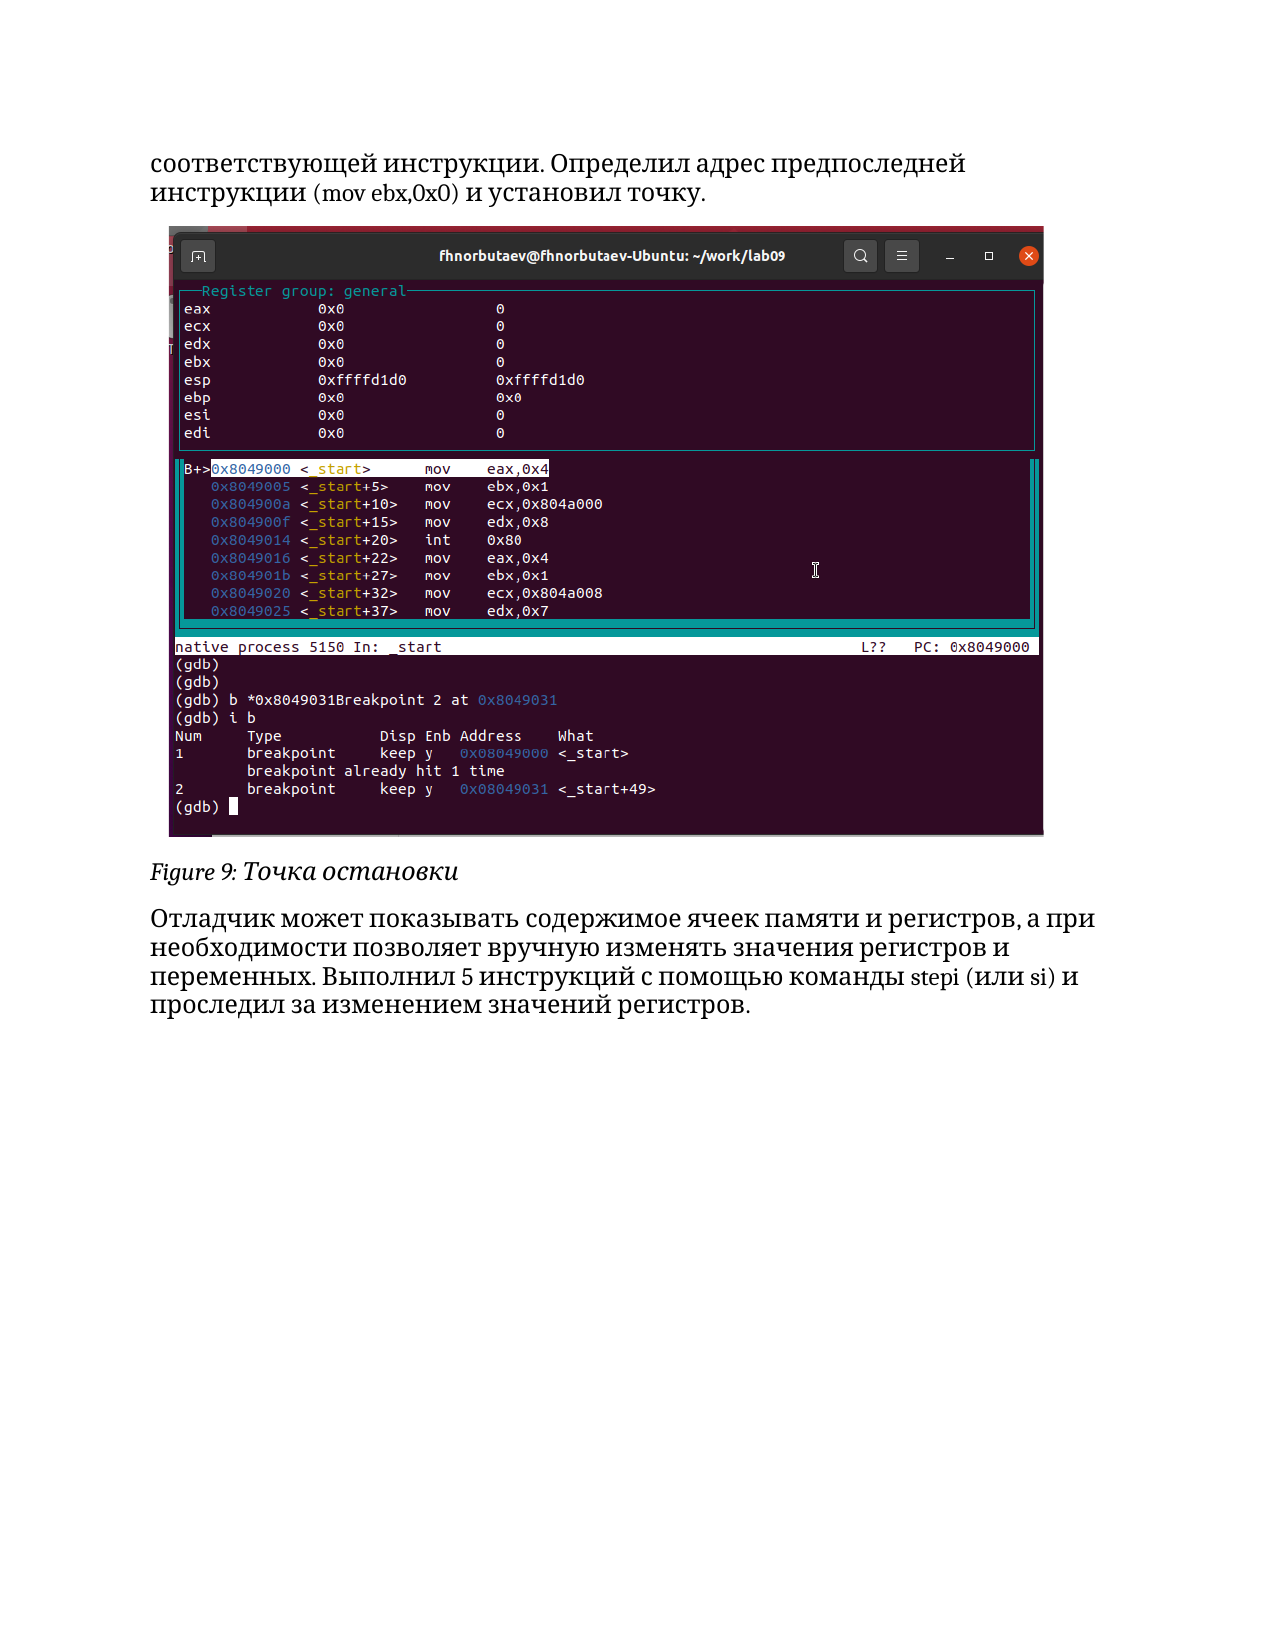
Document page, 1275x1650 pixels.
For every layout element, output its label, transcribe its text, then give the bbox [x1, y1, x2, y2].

text Figure 9: Точка остановки [150, 857, 1125, 886]
picture [168, 226, 1044, 837]
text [150, 150, 1125, 207]
text Отладчик может показывать содержимое ячеек памяти и регистров, а при необходимости позволяет вручную изменять значения регистров и переменных. Выполнил 5 инструкций с помощью команды stepi (или si) и проследил за изменением значений регистров. [150, 905, 1125, 1020]
